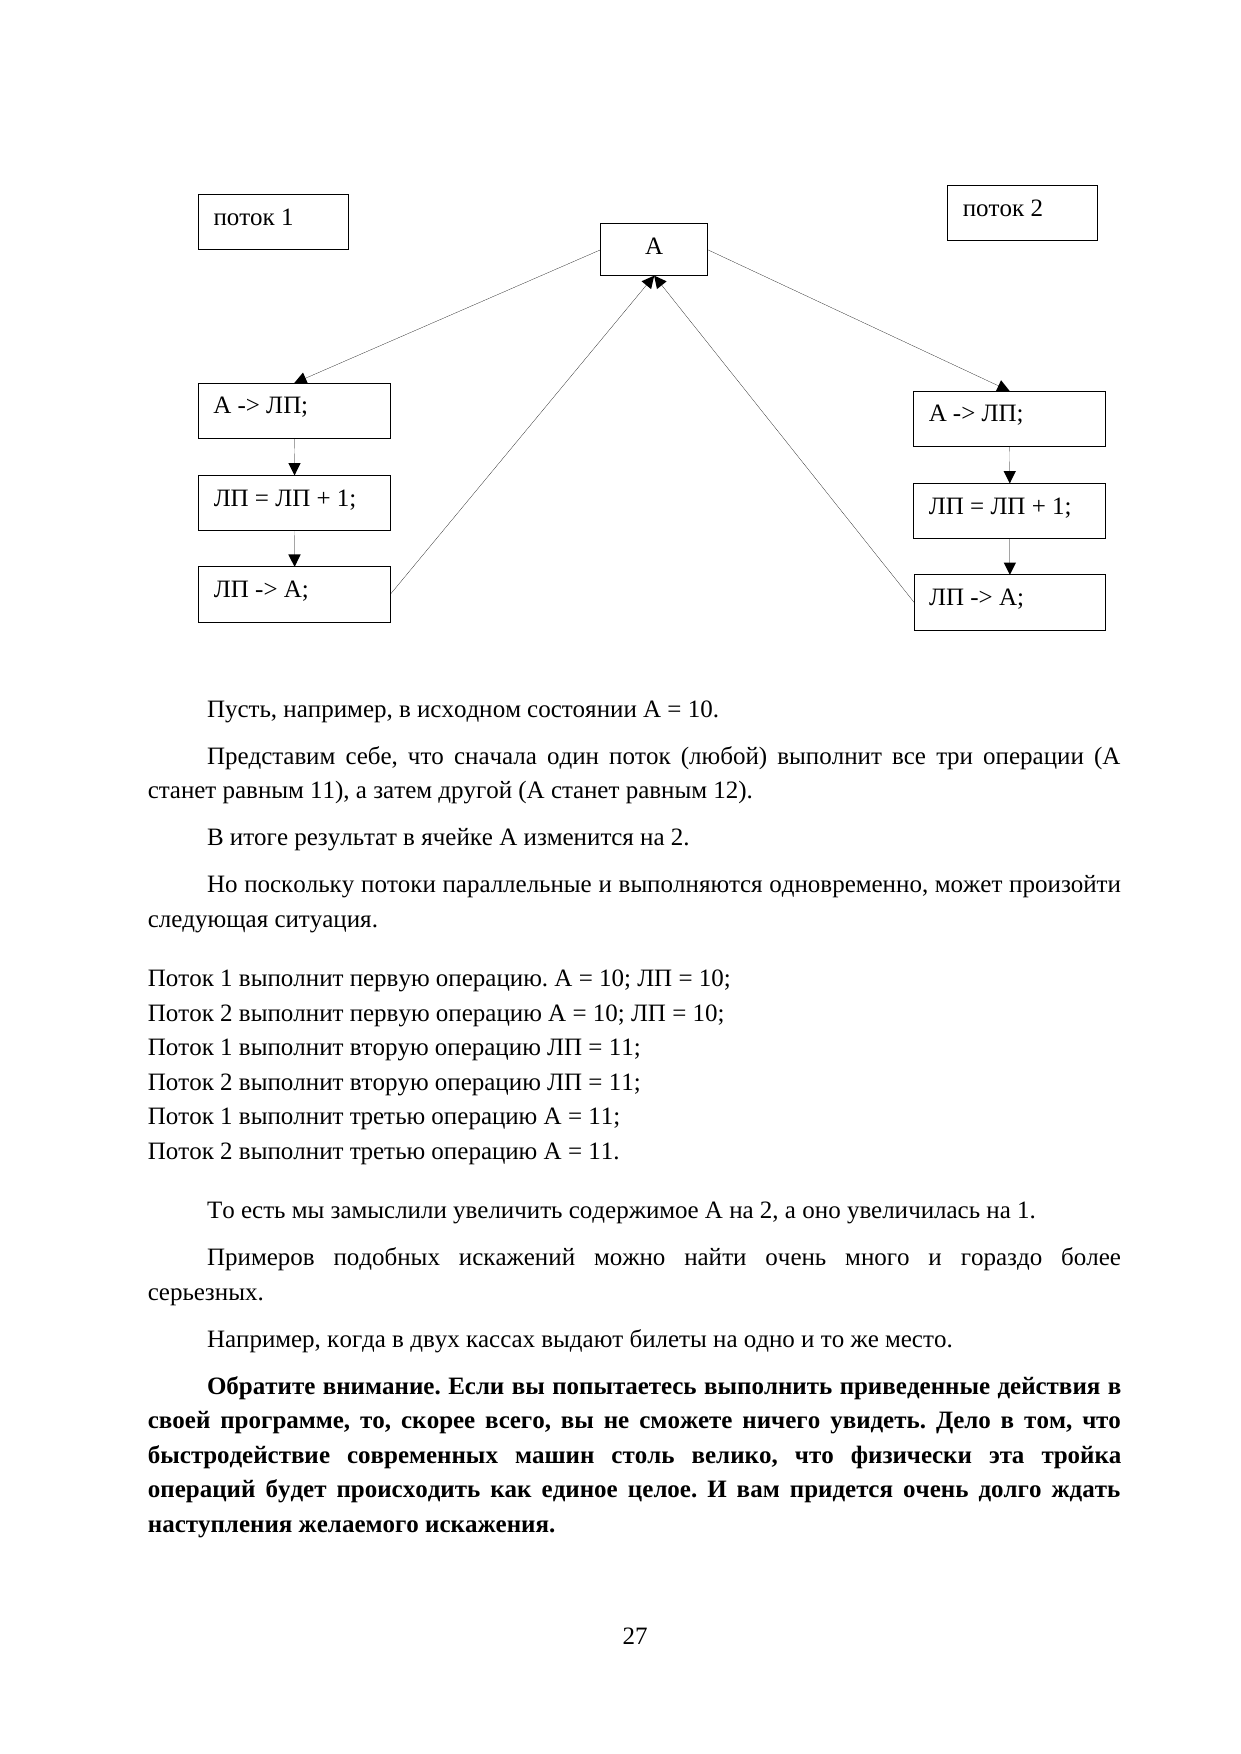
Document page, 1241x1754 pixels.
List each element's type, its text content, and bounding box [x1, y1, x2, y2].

text В итоге результат в ячейке А изменится на 2. [148, 822, 1122, 851]
text Поток 2 выполнит первую операцию А = 10; ЛП = 10; [148, 998, 1122, 1027]
text Пусть, например, в исходном состоянии А = 10. [148, 694, 1122, 723]
text Примеров подобных искажений можно найти очень много и гораздо более серьезных. [148, 1242, 1122, 1306]
text Поток 2 выполнит вторую операцию ЛП = 11; [148, 1067, 1122, 1096]
text Обратите внимание. Если вы попытаетесь выполнить приведенные действия в своей программе, то, скорее всего, вы не сможете ничего увидеть. Дело в том, что быстродействие современных машин столь велико, что физически эта тройка операций будет происходить как единое целое. И вам придется очень долго ждать наступления желаемого искажения. [148, 1371, 1122, 1537]
text Поток 1 выполнит вторую операцию ЛП = 11; [148, 1032, 1122, 1061]
text Поток 1 выполнит первую операцию. А = 10; ЛП = 10; [148, 963, 1122, 992]
text Поток 2 выполнит третью операцию А = 11. [148, 1136, 1122, 1164]
text Например, когда в двух кассах выдают билеты на одно и то же место. [148, 1324, 1122, 1352]
text Представим себе, что сначала один поток (любой) выполнит все три операции (А станет равным 11), а затем другой (А станет равным 12). [148, 741, 1122, 804]
text То есть мы замыслили увеличить содержимое А на 2, а оно увеличилась на 1. [148, 1195, 1122, 1224]
text Но поскольку потоки параллельные и выполняются одновременно, может произойти следующая ситуация. [148, 869, 1122, 933]
text Поток 1 выполнит третью операцию А = 11; [148, 1101, 1122, 1130]
